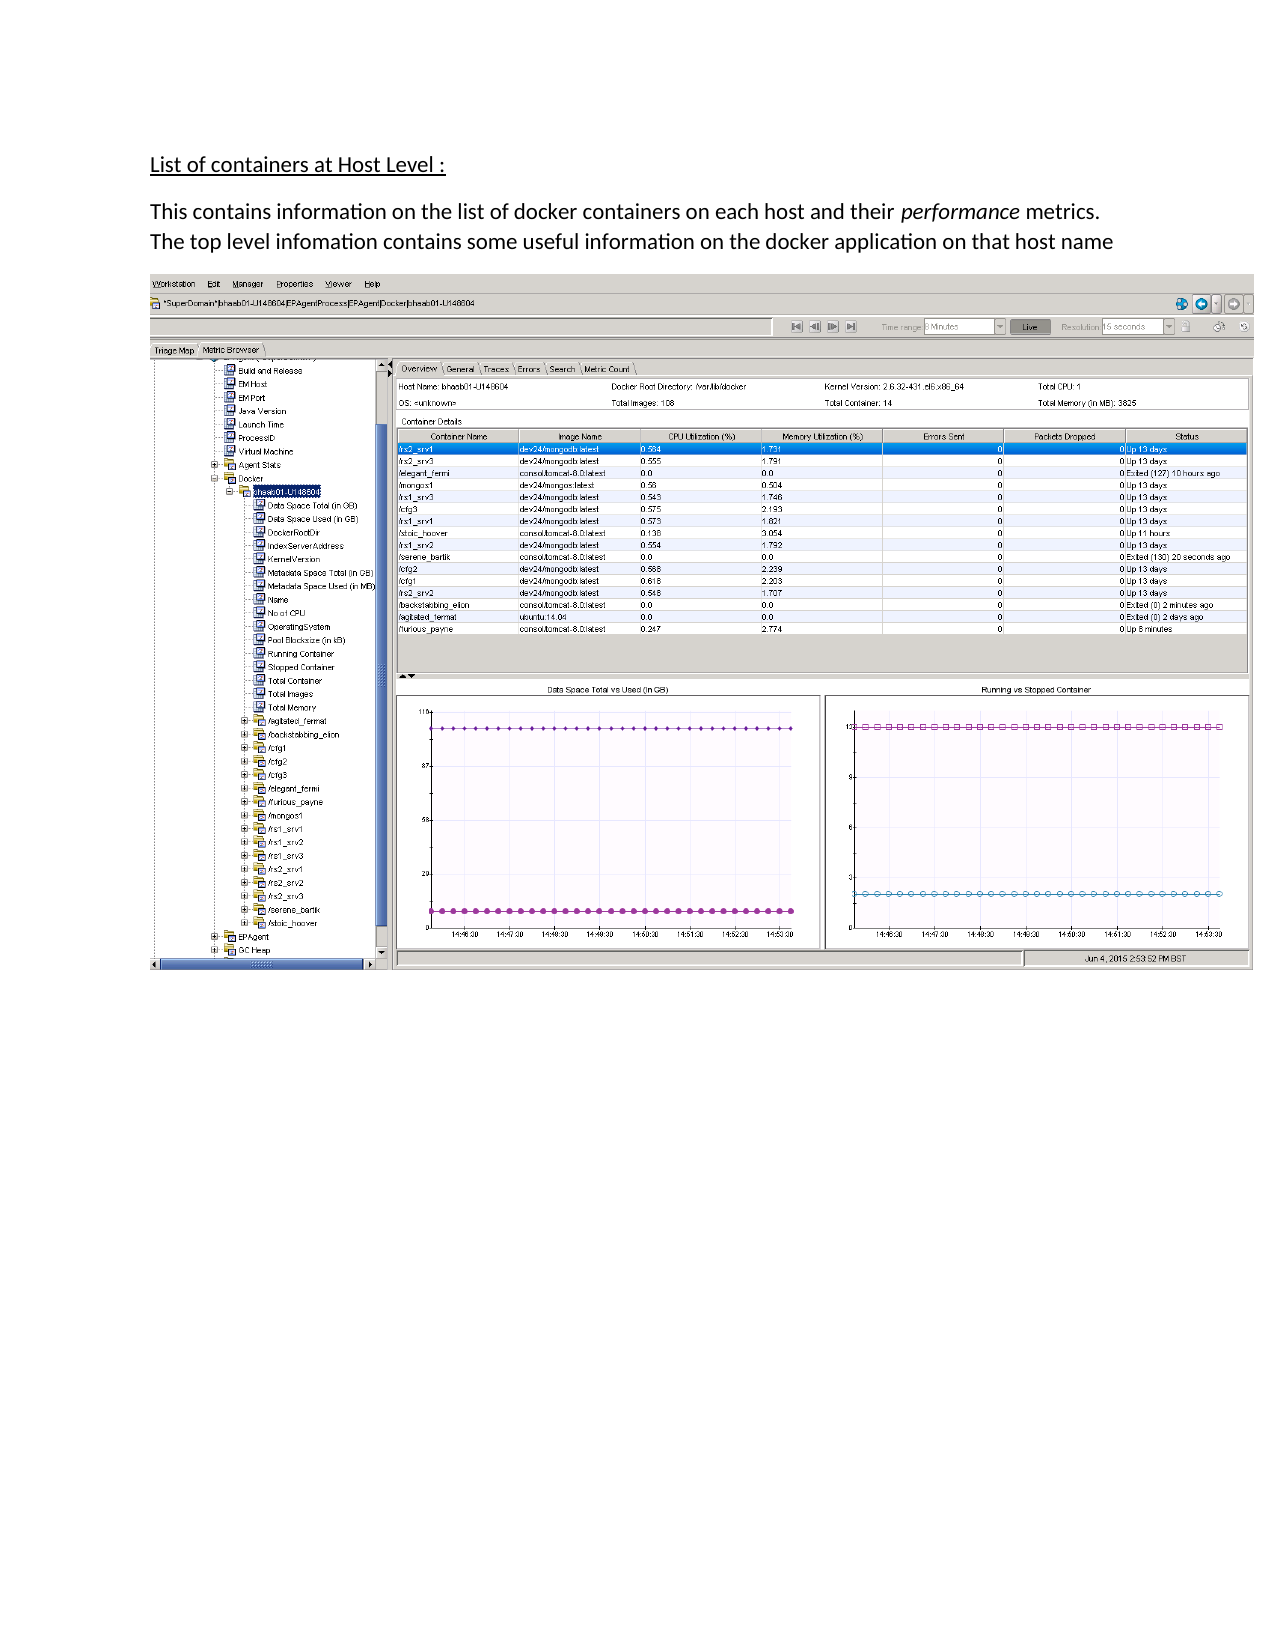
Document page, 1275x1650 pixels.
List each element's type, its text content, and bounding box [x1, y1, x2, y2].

text This contains information on the list of docker containers on each host and their performance metrics. The top level infomation contains some useful information on the docker application on that host name [150, 197, 1125, 255]
text List of containers at Host Level : [150, 150, 1125, 178]
picture [150, 273, 1254, 970]
